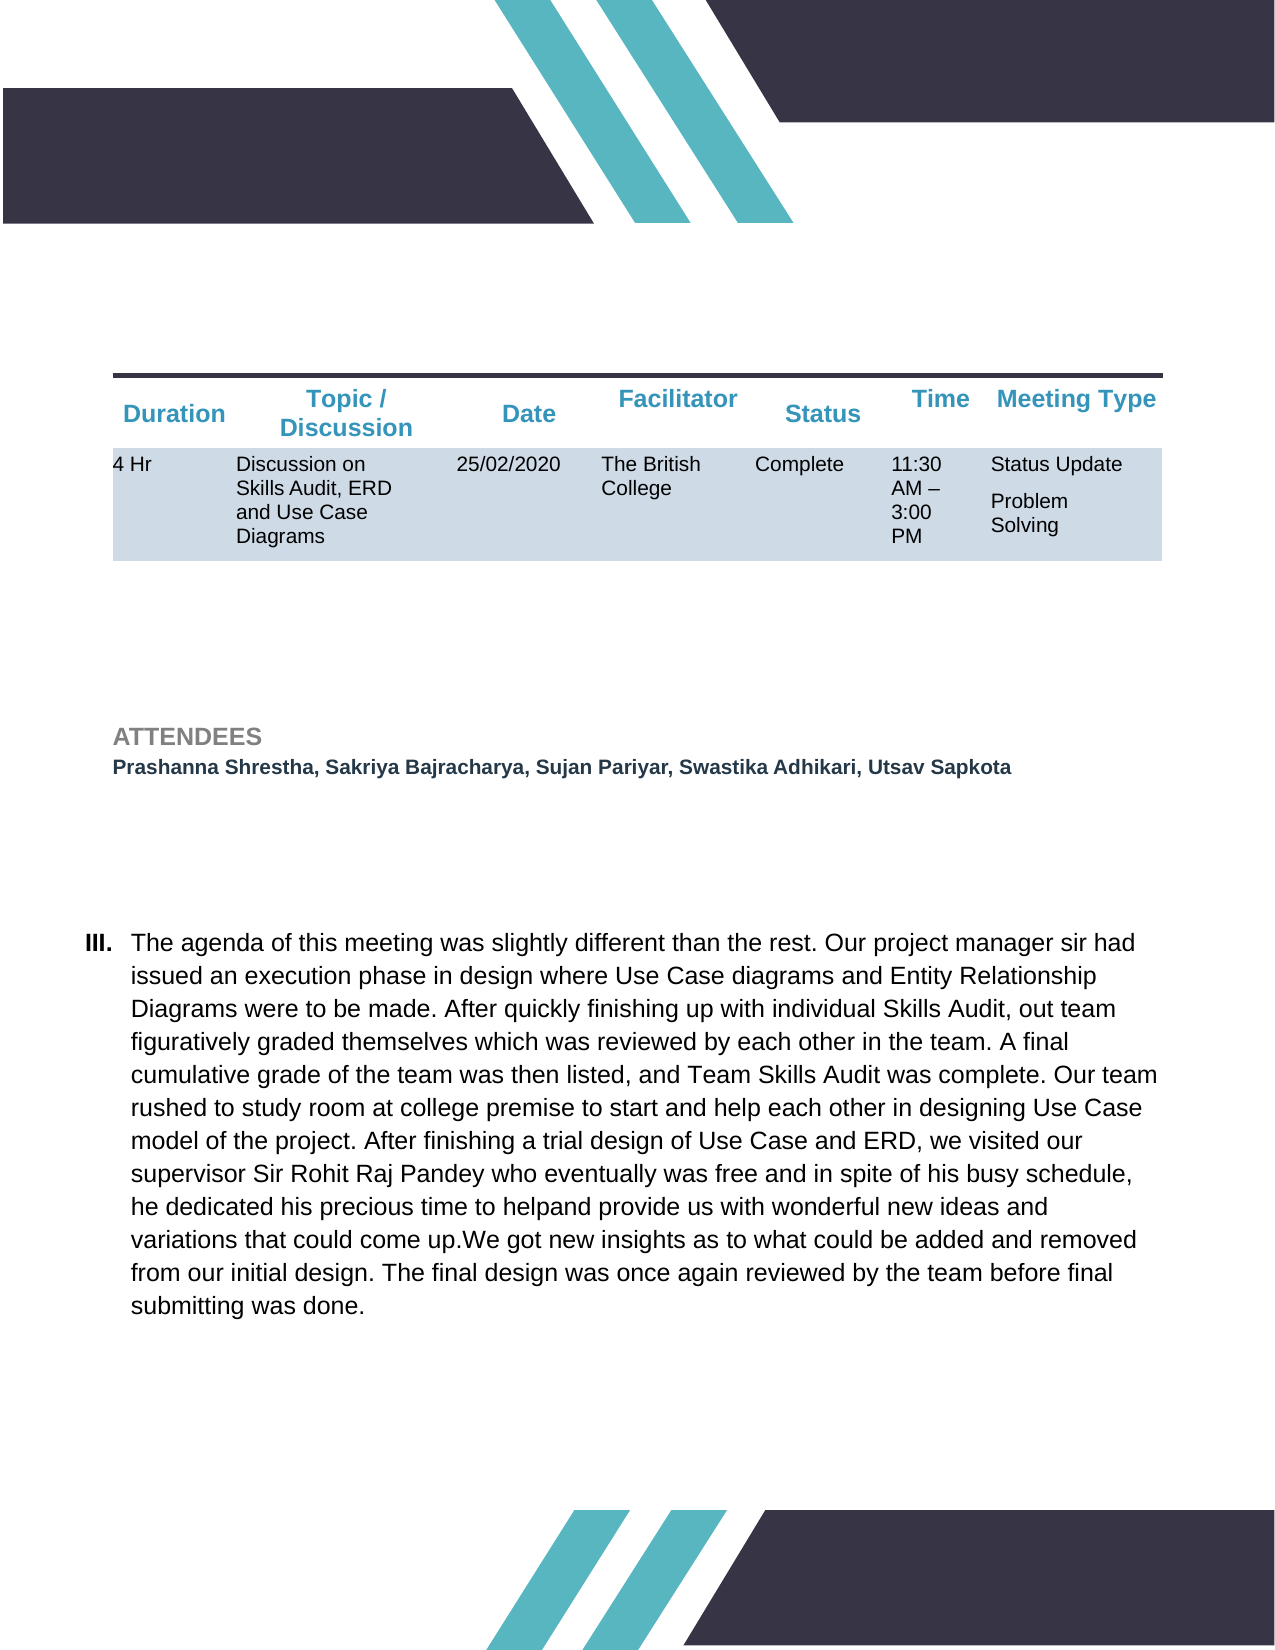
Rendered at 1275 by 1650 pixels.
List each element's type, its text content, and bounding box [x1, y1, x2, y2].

subtitle Prashanna Shrestha, Sakriya Bajracharya, Sujan Pariyar, Swastika Adhikari, Utsav Sapkota [112, 755, 1162, 779]
subtitle ATTENDEES [112, 722, 1162, 751]
table_cell Discussion on Skills Audit, ERD and Use Case Diagrams [236, 448, 456, 561]
table_header Date [456, 378, 601, 448]
list The agenda of this meeting was slightly different than the rest. Our project manager sir had issued an execution phase in design where Use Case diagrams and Entity Relationship Diagrams were to be made. After quickly finishing up with individual Skills Audit, out team figuratively graded themselves which was reviewed by each other in the team. A final cumulative grade of the team was then listed, and Team Skills Audit was complete. Our team rushed to study room at college premise to start and help each other in designing Use Case model of the project. After finishing a trial design of Use Case and ERD, we visited our supervisor Sir Rohit Raj Pandey who eventually was free and in spite of his busy schedule, he dedicated his precious time to helpand provide us with wonderful new ideas and variations that could come up.We got new insights as to what could be added and removed from our initial design. The final design was once again reviewed by the team before final submitting was done. [112, 928, 1162, 1320]
table_header Facilitator [601, 378, 755, 448]
table_cell 25/02/2020 [456, 448, 601, 561]
table_cell 4 Hr [113, 448, 236, 561]
table_header Meeting Type [991, 378, 1162, 448]
table_header Time [891, 378, 991, 448]
table_header Duration [113, 378, 236, 448]
table_header Status [755, 378, 891, 448]
table_cell The British College [601, 448, 755, 561]
table_cell 11:30 AM – 3:00 PM [891, 448, 991, 561]
table_cell Status Update Problem Solving [991, 448, 1162, 561]
table_header Topic / Discussion [236, 378, 456, 448]
table_cell Complete [755, 448, 891, 561]
